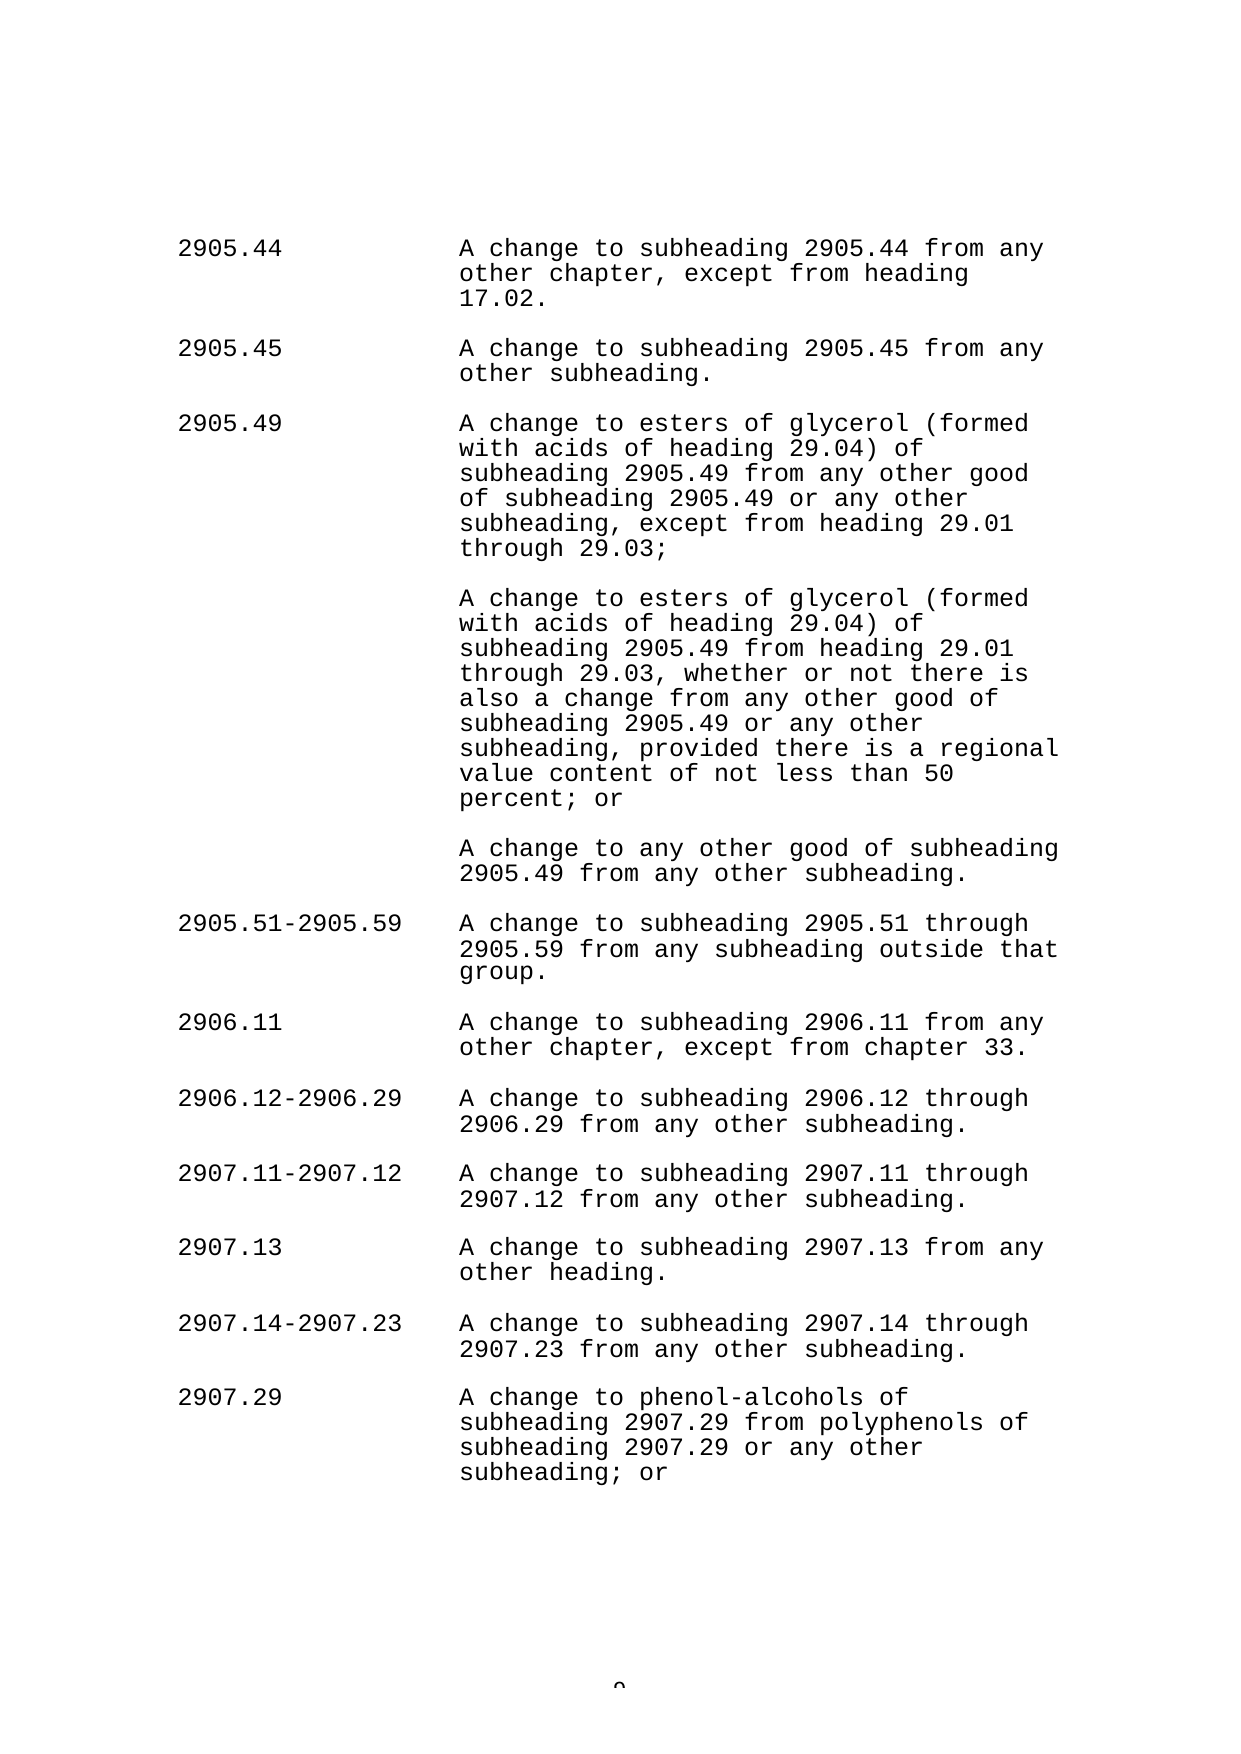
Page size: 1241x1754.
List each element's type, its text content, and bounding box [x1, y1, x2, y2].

text 2907.13 A change to subheading 2907.13 from any other heading. [177, 1236, 1045, 1286]
text 2907.14-2907.23 A change to subheading 2907.14 through [177, 1310, 1071, 1336]
text 2905.45 A change to subheading 2905.45 from any other subheading. [177, 336, 1045, 386]
text 2905.59 from any subheading outside that group. [459, 938, 1062, 987]
text 2905.49 A change to esters of glycerol (formed with acids of heading 29.04) of subheading 2905.49 from any other good of subheading 2905.49 or any other subheading, except from heading 29.01 through 29.03; [177, 411, 1030, 561]
text A change to any other good of subheading 2905.49 from any other subheading. [459, 836, 1062, 886]
text 2907.29 A change to phenol-alcohols of subheading 2907.29 from polyphenols of subheading 2907.29 or any other subheading; or [177, 1386, 1030, 1486]
text 2907.12 from any other subheading. [459, 1186, 1071, 1213]
text 2907.11-2907.12 A change to subheading 2907.11 through [177, 1160, 1071, 1186]
text 2907.23 from any other subheading. [459, 1336, 1071, 1363]
text 2906.12-2906.29 A change to subheading 2906.12 through [177, 1085, 1071, 1111]
text 2906.29 from any other subheading. [459, 1111, 1071, 1138]
text 2905.51-2905.59 A change to subheading 2905.51 through [177, 911, 1071, 937]
text 2905.44 A change to subheading 2905.44 from any other chapter, except from heading 17.02. [177, 236, 1045, 311]
text A change to esters of glycerol (formed with acids of heading 29.04) of subheading 2905.49 from heading 29.01 through 29.03, whether or not there is also a change from any other good of subheading 2905.49 or any other subheading, provided there is a regional value content of not less than 50 percent; or [459, 586, 1062, 811]
text 2906.11 A change to subheading 2906.11 from any other chapter, except from chapter 33. [177, 1011, 1045, 1061]
